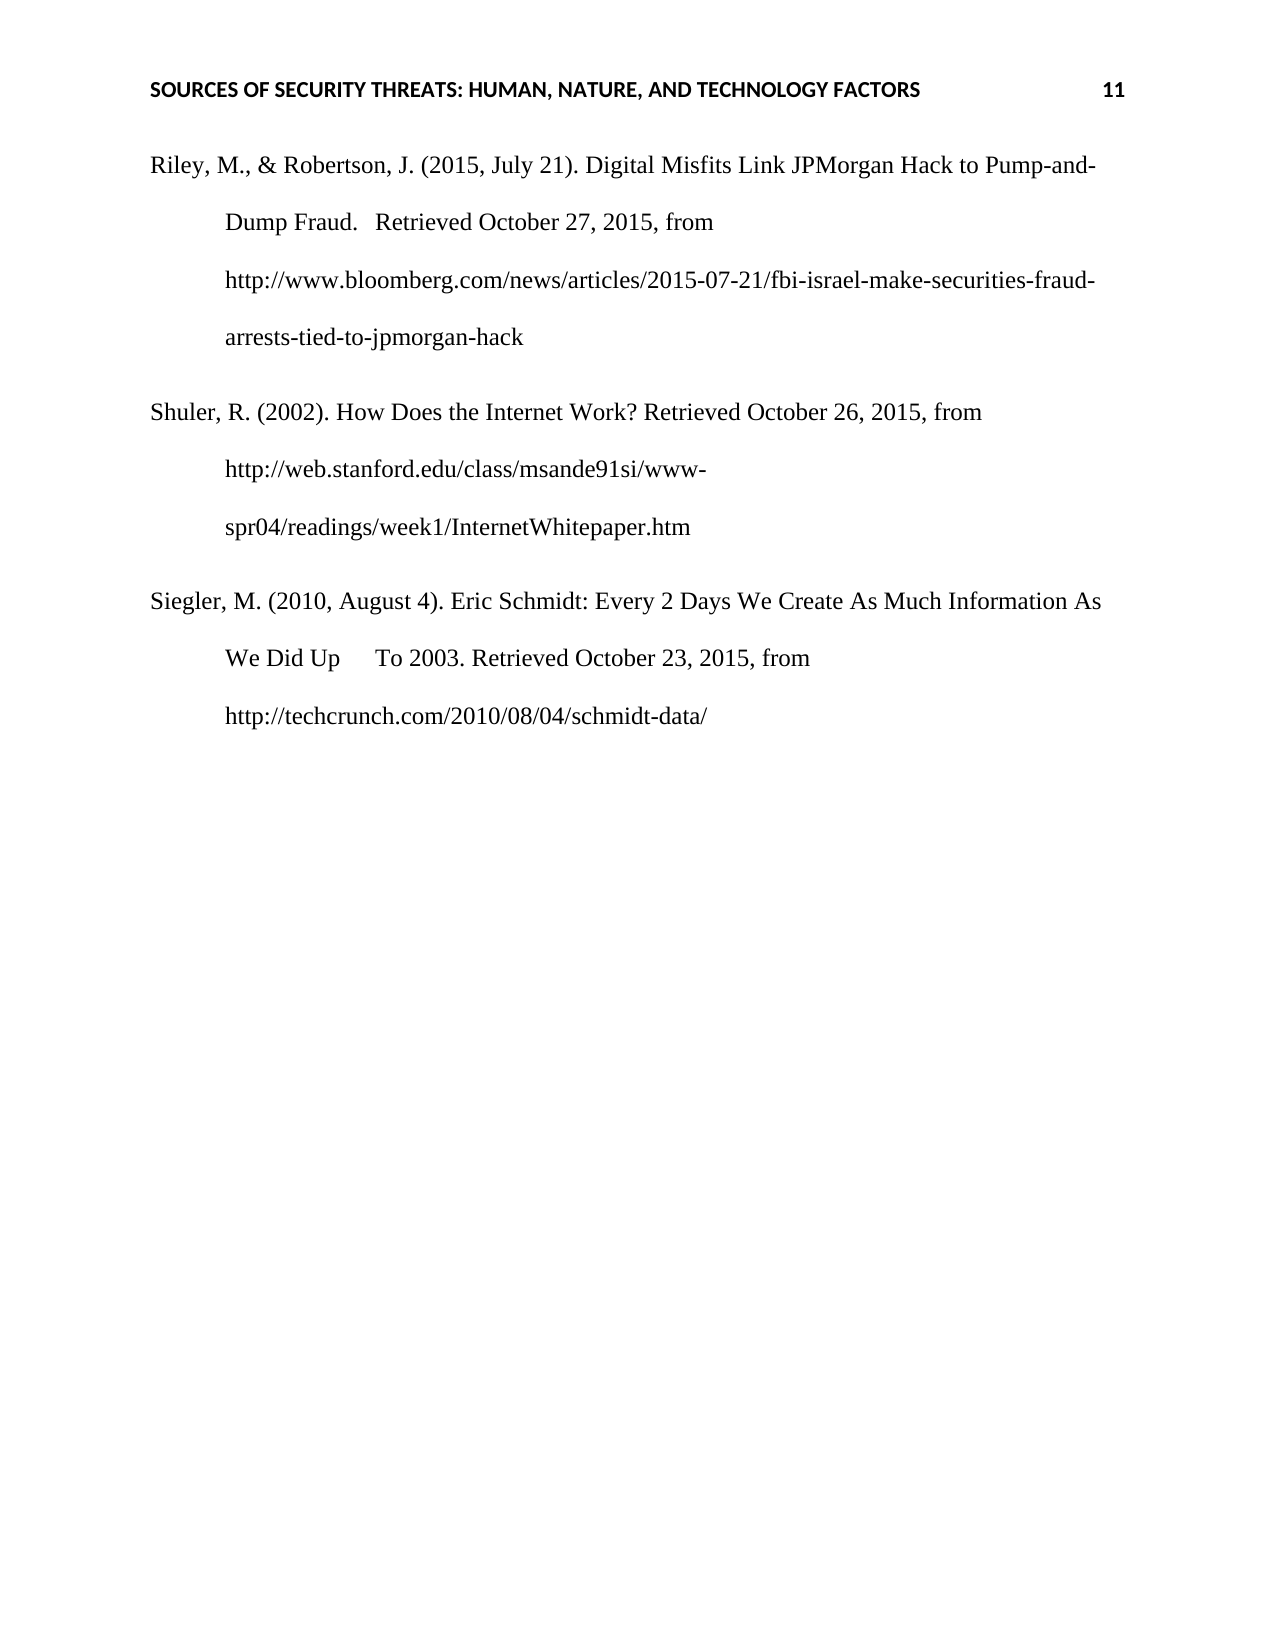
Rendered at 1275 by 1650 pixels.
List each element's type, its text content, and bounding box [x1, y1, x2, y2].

text Shuler, R. (2002). How Does the Internet Work? Retrieved October 26, 2015, from http://web.stanford.edu/class/msande91si/www- spr04/readings/week1/InternetWhitepaper.htm [150, 397, 1125, 540]
text Riley, M., & Robertson, J. (2015, July 21). Digital Misfits Link JPMorgan Hack to Pump-and- Dump Fraud. Retrieved October 27, 2015, from http://www.bloomberg.com/news/articles/2015-07-21/fbi-israel-make-securities-fraud- arrests-tied-to-jpmorgan-hack [150, 150, 1125, 351]
text Siegler, M. (2010, August 4). Eric Schmidt: Every 2 Days We Create As Much Information As We Did Up To 2003. Retrieved October 23, 2015, from http://techcrunch.com/2010/08/04/schmidt-data/ [150, 586, 1125, 729]
